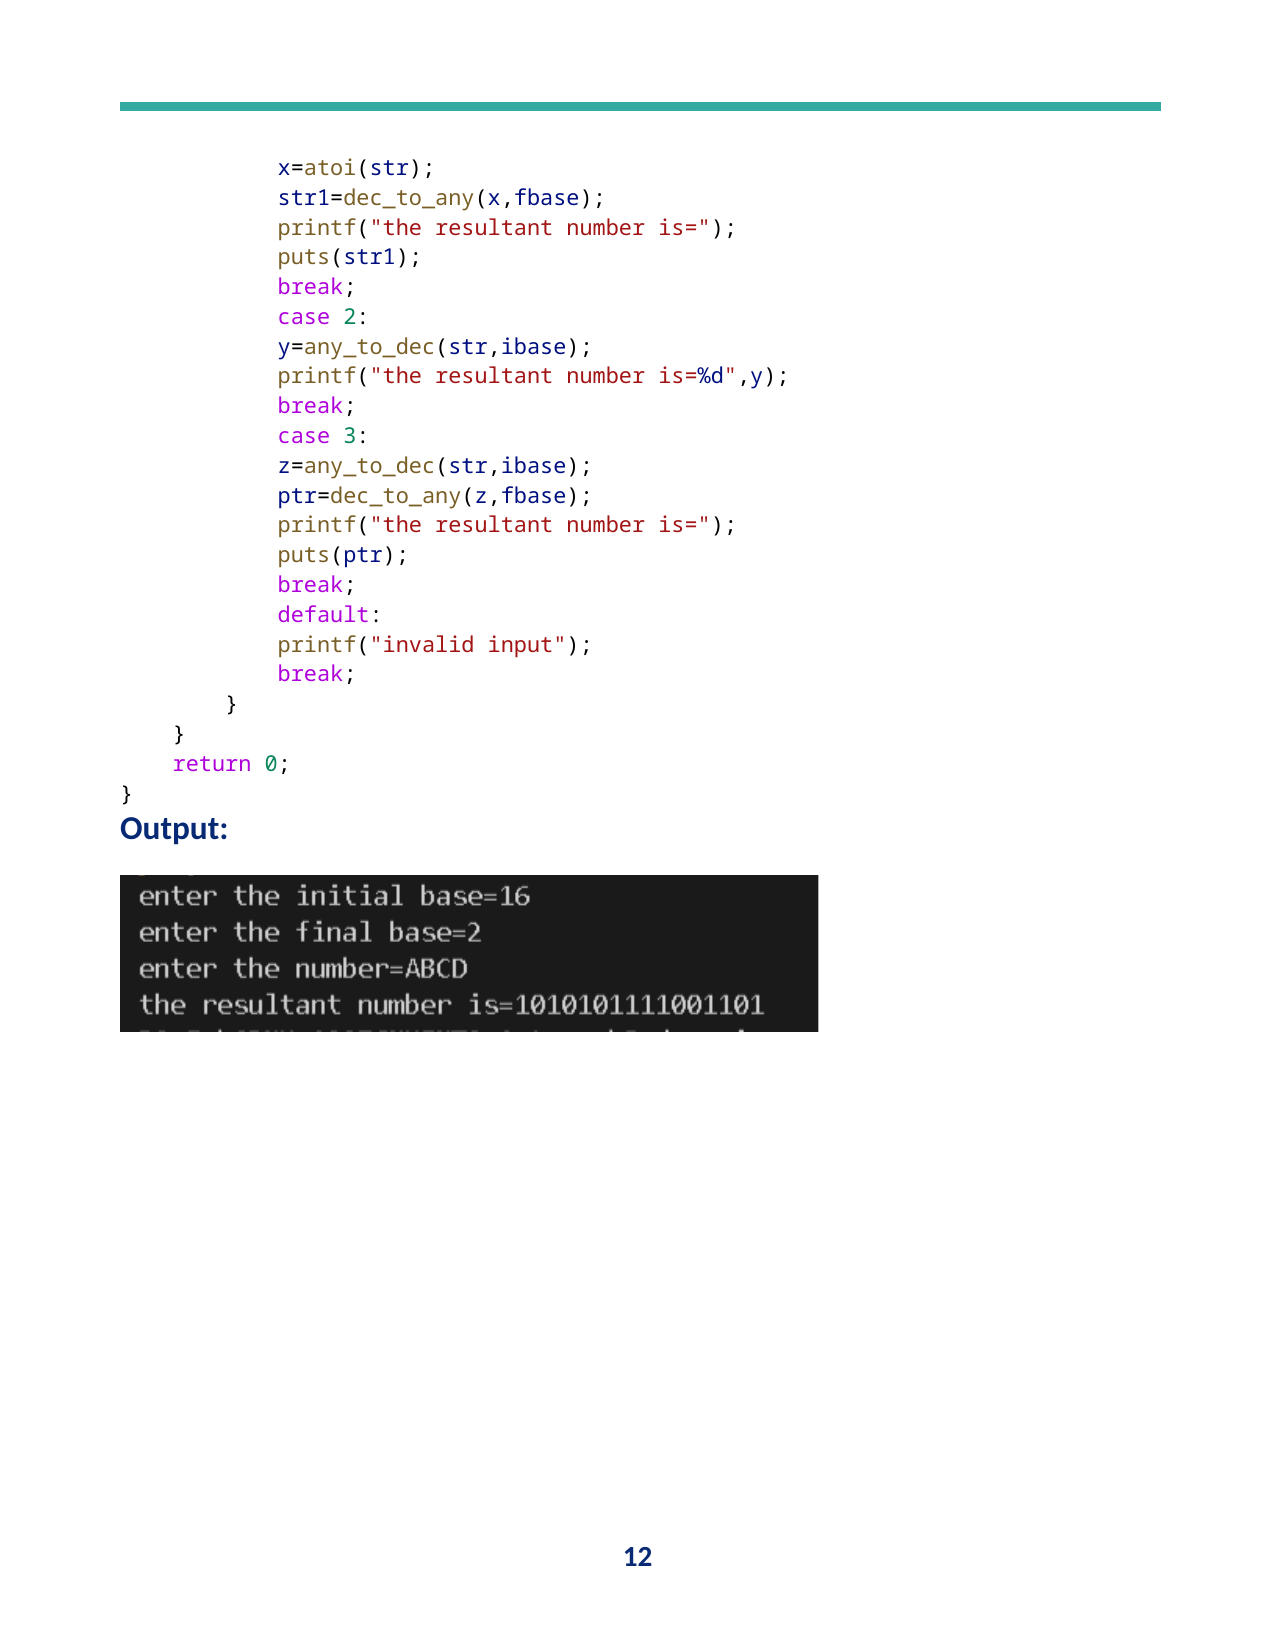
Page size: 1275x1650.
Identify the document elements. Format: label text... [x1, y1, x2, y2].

text case 2: [120, 301, 1155, 331]
text z=any_to_dec(str,ibase); [120, 450, 1155, 479]
text printf("invalid input"); [120, 628, 1155, 658]
text } [120, 718, 1155, 748]
text printf("the resultant number is=%d",y); [120, 360, 1155, 390]
text printf("the resultant number is="); [120, 509, 1155, 539]
text y=any_to_dec(str,ibase); [120, 331, 1155, 360]
text x=atoi(str); [120, 152, 1155, 182]
text return 0; [120, 748, 1155, 777]
text printf("the resultant number is="); [120, 211, 1155, 241]
text break; [120, 658, 1155, 688]
text break; [120, 390, 1155, 420]
text puts(str1); [120, 241, 1155, 271]
text str1=dec_to_any(x,fbase); [120, 182, 1155, 211]
text Output: [120, 807, 1155, 848]
text } [120, 688, 1155, 718]
text ptr=dec_to_any(z,fbase); [120, 479, 1155, 509]
text } [120, 777, 1155, 807]
text case 3: [120, 420, 1155, 450]
text break; [120, 569, 1155, 599]
picture [120, 875, 819, 1032]
text break; [120, 271, 1155, 301]
text puts(ptr); [120, 539, 1155, 569]
text default: [120, 599, 1155, 628]
